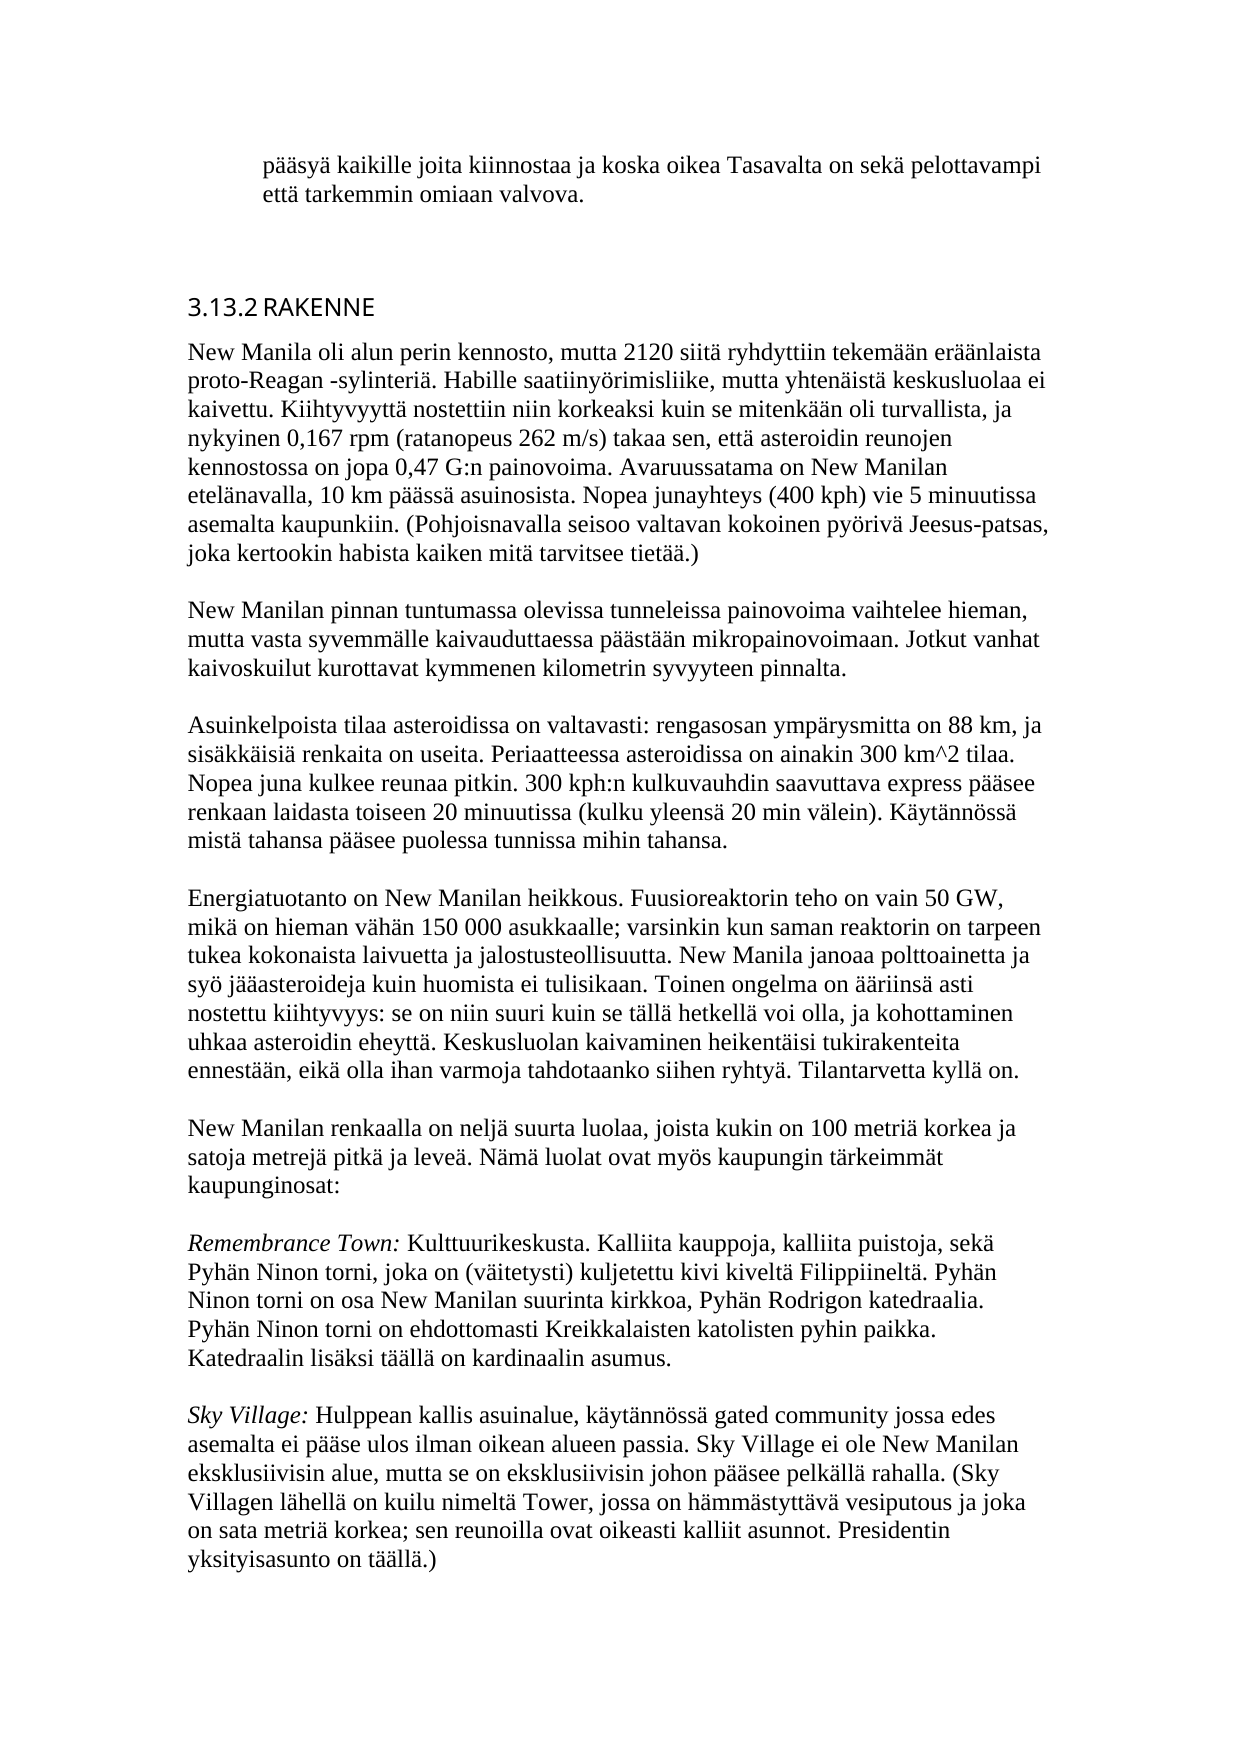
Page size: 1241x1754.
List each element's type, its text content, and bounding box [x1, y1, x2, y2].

text Energiatuotanto on New Manilan heikkous. Fuusioreaktorin teho on vain 50 GW, mikä on hieman vähän 150 000 asukkaalle; varsinkin kun saman reaktorin on tarpeen tukea kokonaista laivuetta ja jalostusteollisuutta. New Manila janoaa polttoainetta ja syö jääasteroideja kuin huomista ei tulisikaan. Toinen ongelma on ääriinsä asti nostettu kiihtyvyys: se on niin suuri kuin se tällä hetkellä voi olla, ja kohottaminen uhkaa asteroidin eheyttä. Keskusluolan kaivaminen heikentäisi tukirakenteita ennestään, eikä olla ihan varmoja tahdotaanko siihen ryhtyä. Tilantarvetta kyllä on. [187, 883, 1053, 1084]
text New Manila oli alun perin kennosto, mutta 2120 siitä ryhdyttiin tekemään eräänlaista proto-Reagan -sylinteriä. Habille saatiinyörimisliike, mutta yhtenäistä keskusluolaa ei kaivettu. Kiihtyvyyttä nostettiin niin korkeaksi kuin se mitenkään oli turvallista, ja nykyinen 0,167 rpm (ratanopeus 262 m/s) takaa sen, että asteroidin reunojen kennostossa on jopa 0,47 G:n painovoima. Avaruussatama on New Manilan etelänavalla, 10 km päässä asuinosista. Nopea junayhteys (400 kph) vie 5 minuutissa asemalta kaupunkiin. (Pohjoisnavalla seisoo valtavan kokoinen pyörivä Jeesus-patsas, joka kertookin habista kaiken mitä tarvitsee tietää.) [187, 337, 1053, 567]
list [225, 150, 1053, 207]
subtitle Rakenne [187, 290, 1053, 324]
text Sky Village: Hulppean kallis asuinalue, käytännössä gated community jossa edes asemalta ei pääse ulos ilman oikean alueen passia. Sky Village ei ole New Manilan eksklusiivisin alue, mutta se on eksklusiivisin johon pääsee pelkällä rahalla. (Sky Villagen lähellä on kuilu nimeltä Tower, jossa on hämmästyttävä vesiputous ja joka on sata metriä korkea; sen reunoilla ovat oikeasti kalliit asunnot. Presidentin yksityisasunto on täällä.) [187, 1400, 1053, 1573]
text New Manilan pinnan tuntumassa olevissa tunneleissa painovoima vaihtelee hieman, mutta vasta syvemmälle kaivauduttaessa päästään mikropainovoimaan. Jotkut vanhat kaivoskuilut kurottavat kymmenen kilometrin syvyyteen pinnalta. [187, 595, 1053, 682]
text New Manilan renkaalla on neljä suurta luolaa, joista kukin on 100 metriä korkea ja satoja metrejä pitkä ja leveä. Nämä luolat ovat myös kaupungin tärkeimmät kaupunginosat: [187, 1113, 1053, 1199]
text Remembrance Town: Kulttuurikeskusta. Kalliita kauppoja, kalliita puistoja, sekä Pyhän Ninon torni, joka on (väitetysti) kuljetettu kivi kiveltä Filippiineltä. Pyhän Ninon torni on osa New Manilan suurinta kirkkoa, Pyhän Rodrigon katedraalia. Pyhän Ninon torni on ehdottomasti Kreikkalaisten katolisten pyhin paikka. Katedraalin lisäksi täällä on kardinaalin asumus. [187, 1228, 1053, 1372]
text Asuinkelpoista tilaa asteroidissa on valtavasti: rengasosan ympärysmitta on 88 km, ja sisäkkäisiä renkaita on useita. Periaatteessa asteroidissa on ainakin 300 km^2 tilaa. Nopea juna kulkee reunaa pitkin. 300 kph:n kulkuvauhdin saavuttava express pääsee renkaan laidasta toiseen 20 minuutissa (kulku yleensä 20 min välein). Käytännössä mistä tahansa pääsee puolessa tunnissa mihin tahansa. [187, 710, 1053, 854]
